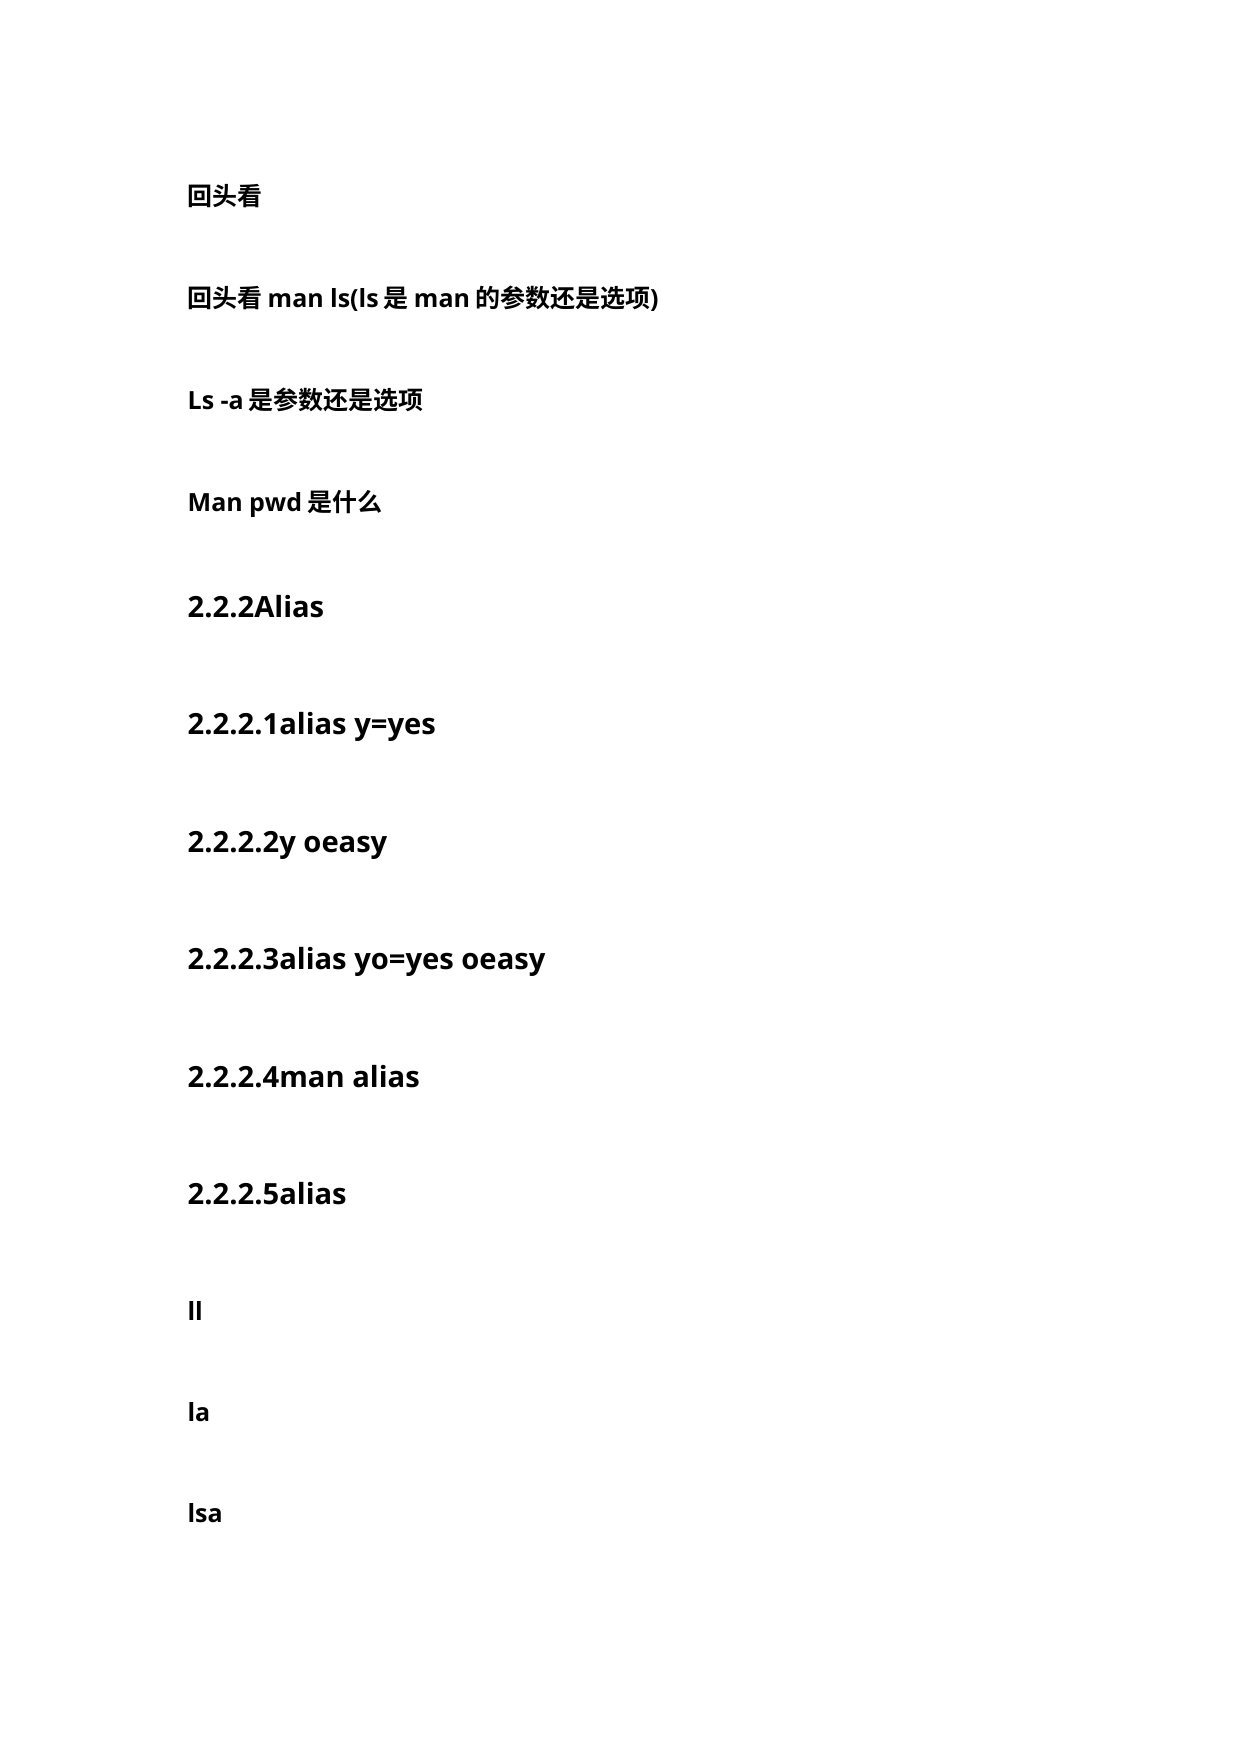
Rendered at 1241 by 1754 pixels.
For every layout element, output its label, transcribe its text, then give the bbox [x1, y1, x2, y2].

subtitle la [187, 1379, 1053, 1444]
subtitle man alias [187, 1043, 1053, 1108]
subtitle alias yo=yes oeasy [187, 926, 1053, 991]
subtitle 回头看man ls(ls是man的参数还是选项) [187, 264, 1053, 329]
subtitle Man pwd是什么 [187, 468, 1053, 533]
subtitle y oeasy [187, 808, 1053, 873]
subtitle 回头看 [187, 162, 1053, 227]
subtitle lsa [187, 1480, 1053, 1545]
subtitle ll [187, 1278, 1053, 1343]
subtitle Alias [187, 574, 1053, 639]
subtitle Ls -a是参数还是选项 [187, 366, 1053, 431]
subtitle alias [187, 1161, 1053, 1226]
subtitle alias y=yes [187, 691, 1053, 756]
